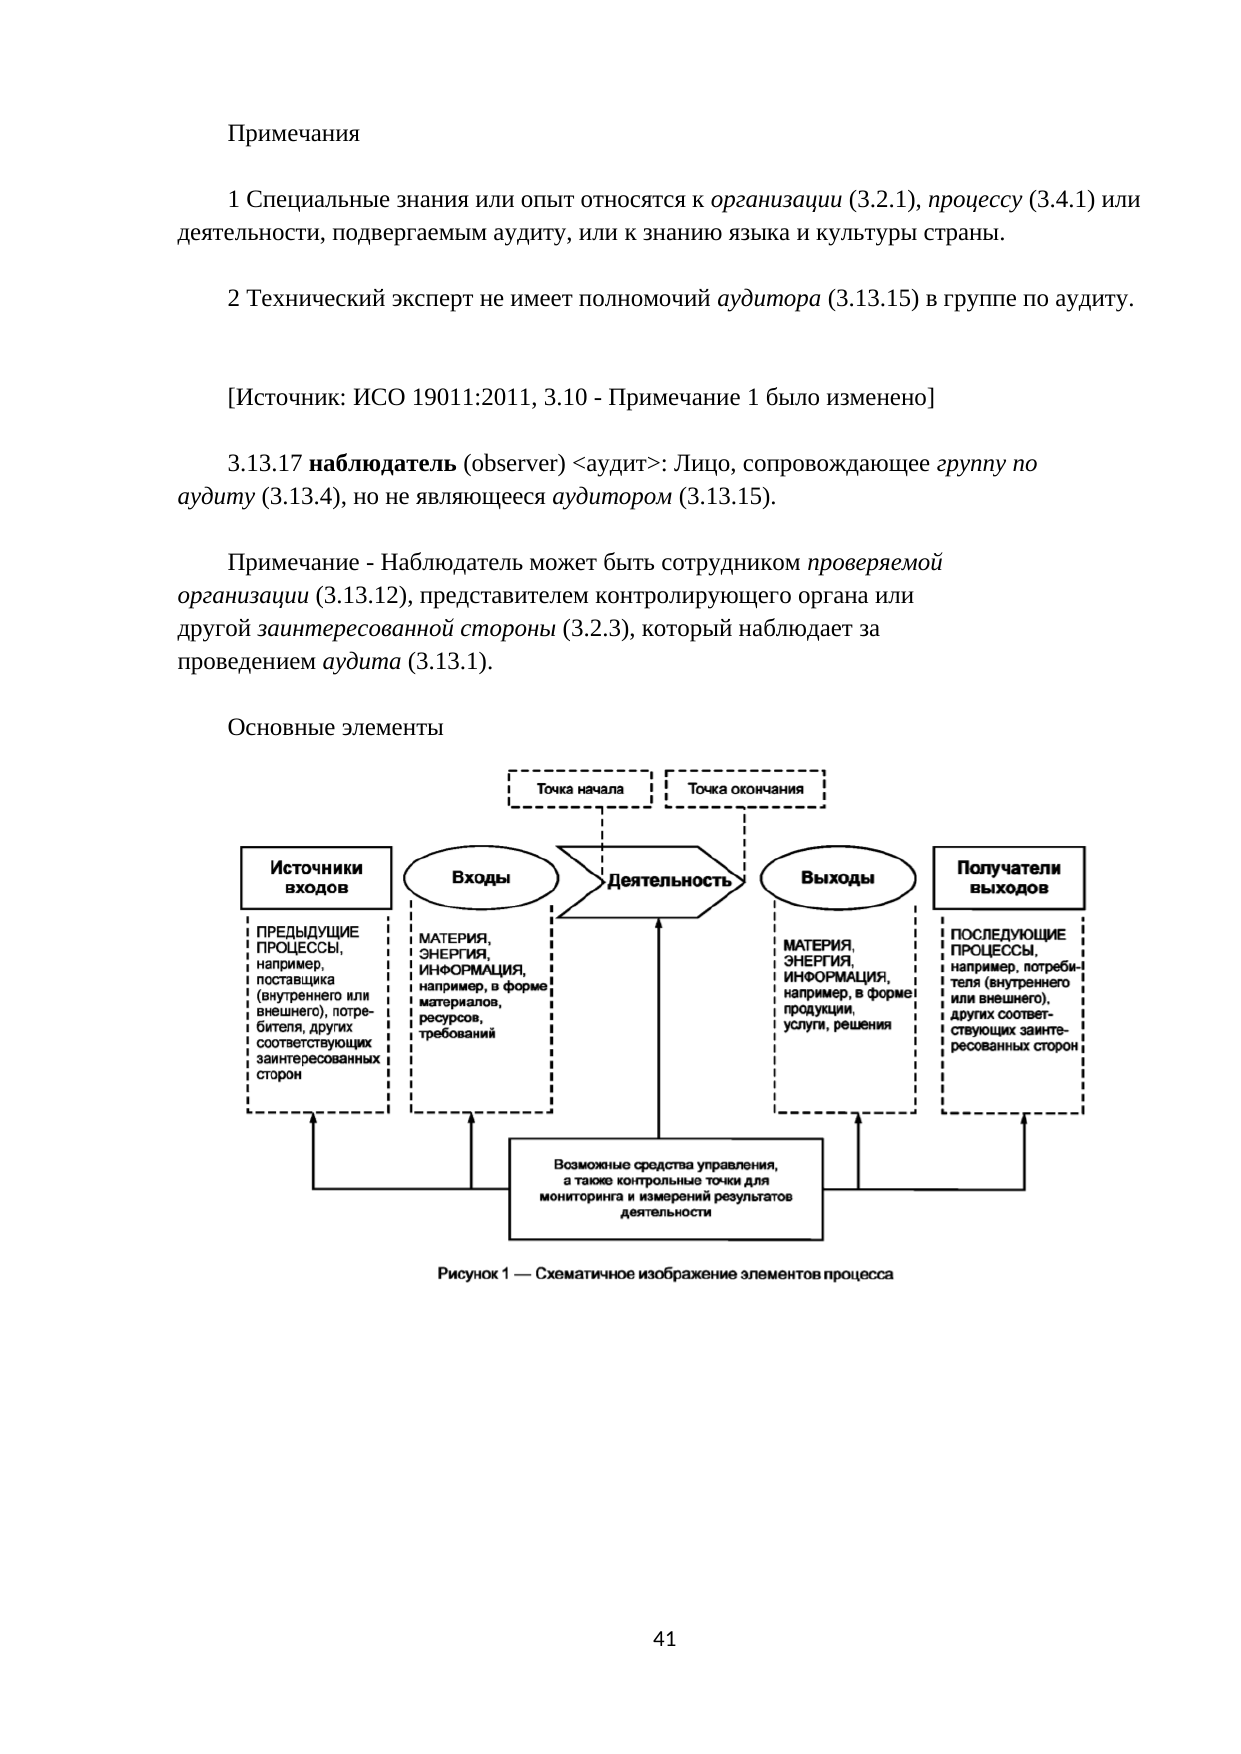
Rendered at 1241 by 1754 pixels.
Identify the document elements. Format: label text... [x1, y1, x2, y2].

text 1 Специальные знания или опыт относятся к организации (3.2.1), процессу (3.4.1) или деятельности, подвергаемым аудиту, или к знанию языка и культуры страны. [177, 184, 1152, 279]
text 2 Технический эксперт не имеет полномочий аудитора (3.13.15) в группе по аудиту. [177, 283, 1152, 378]
picture [177, 745, 1152, 1295]
text Примечания [177, 118, 1152, 180]
text Основные элементы [177, 712, 1152, 741]
text Примечание - Наблюдатель может быть сотрудником проверяемой организации (3.13.12), представителем контролирующего органа или другой заинтересованной стороны (3.2.3), который наблюдает за проведением аудита (3.13.1). [177, 547, 1152, 675]
text 3.13.17 наблюдатель (observer) <аудит>: Лицо, сопровождающее группу по аудиту (3.13.4), но не являющееся аудитором (3.13.15). [177, 448, 1152, 543]
text [Источник: ИСО 19011:2011, 3.10 - Примечание 1 было изменено] [177, 382, 1152, 444]
